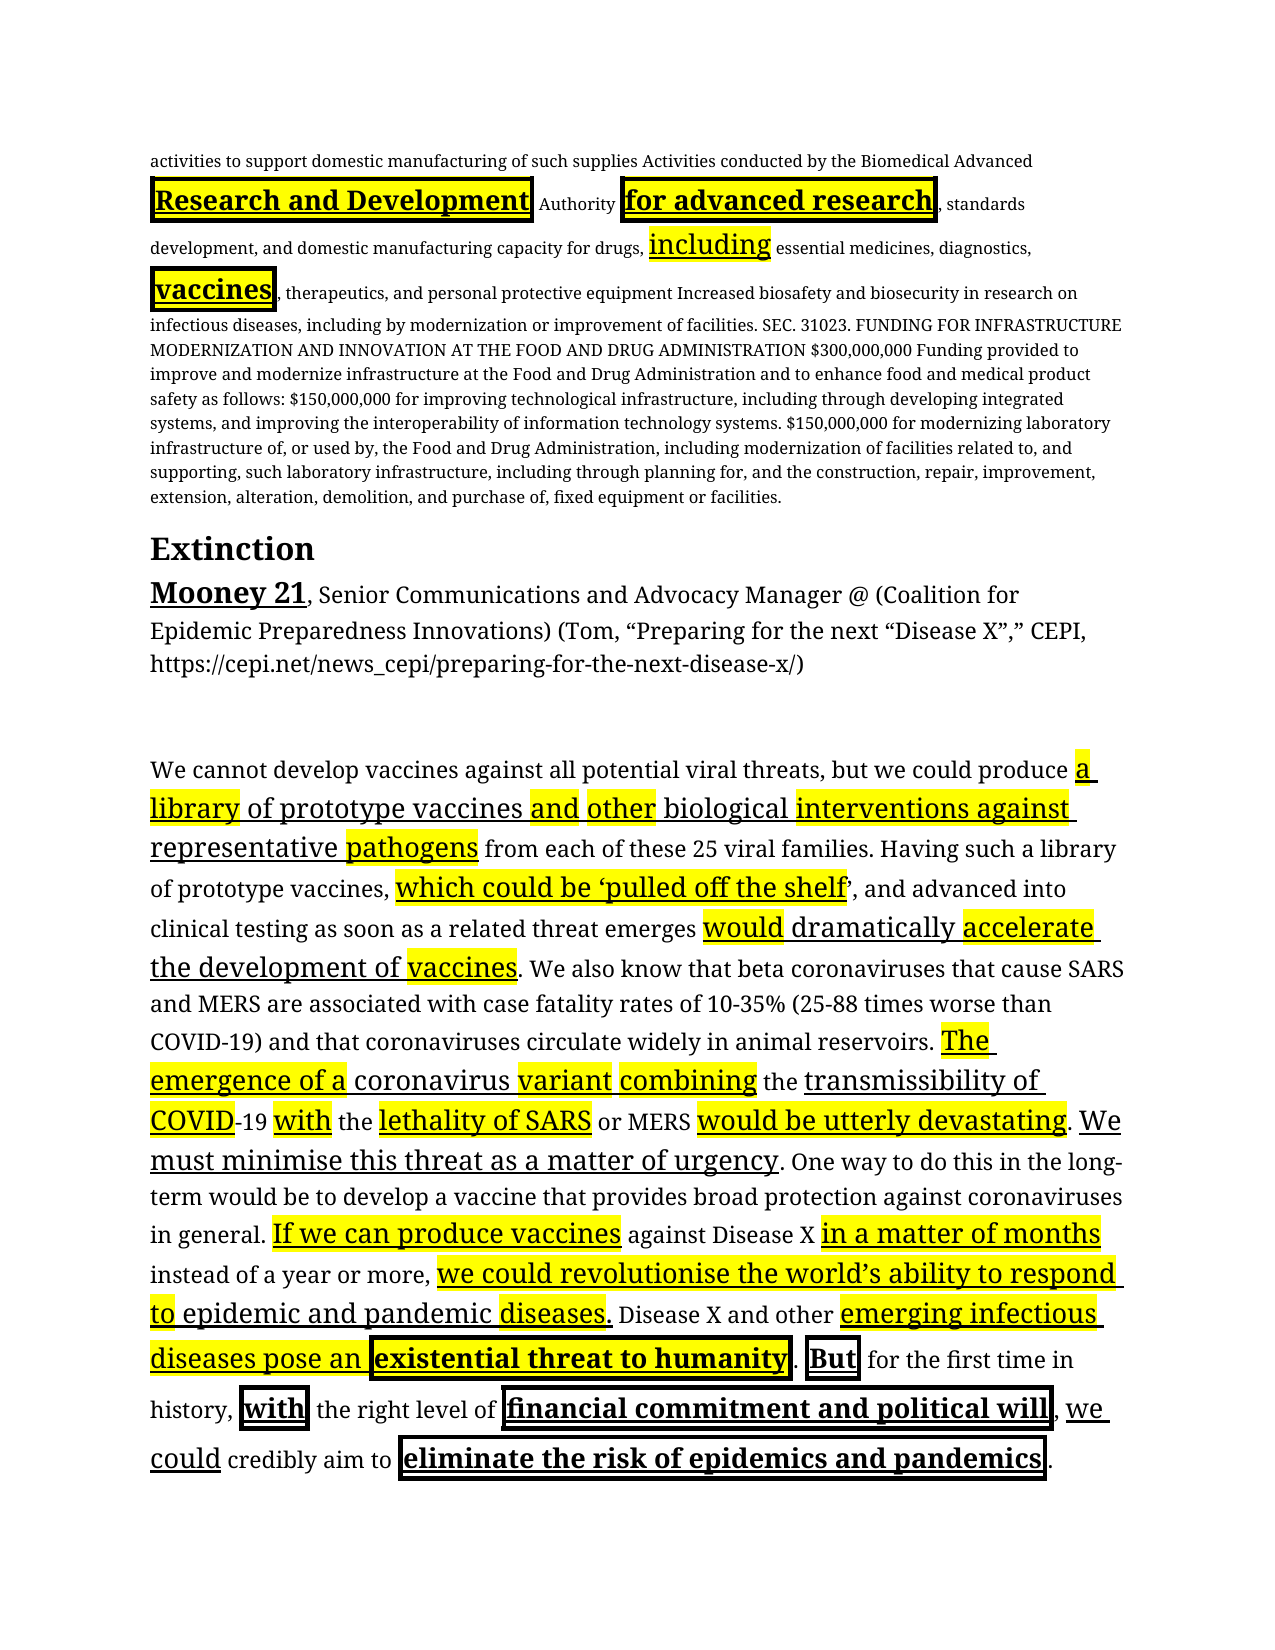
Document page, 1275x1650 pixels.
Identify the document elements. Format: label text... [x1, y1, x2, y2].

subtitle Extinction [150, 527, 1125, 569]
text Mooney 21, Senior Communications and Advocacy Manager @ (Coalition for Epidemic Preparedness Innovations) (Tom, “Preparing for the next “Disease X”,” CEPI, https://cepi.net/news_cepi/preparing-for-the-next-disease-x/) [150, 572, 1125, 680]
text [150, 150, 1125, 508]
text We cannot develop vaccines against all potential viral threats, but we could produce a library of prototype vaccines and other biological interventions against representative pathogens from each of these 25 viral families. Having such a library of prototype vaccines, which could be ‘pulled off the shelf’, and advanced into clinical testing as soon as a related threat emerges would dramatically accelerate the development of vaccines. We also know that beta coronaviruses that cause SARS and MERS are associated with case fatality rates of 10-35% (25-88 times worse than COVID-19) and that coronaviruses circulate widely in animal reservoirs. The emergence of a coronavirus variant combining the transmissibility of COVID-19 with the lethality of SARS or MERS would be utterly devastating. We must minimise this threat as a matter of urgency. One way to do this in the long-term would be to develop a vaccine that provides broad protection against coronaviruses in general. If we can produce vaccines against Disease X in a matter of months instead of a year or more, we could revolutionise the world’s ability to respond to epidemic and pandemic diseases. Disease X and other emerging infectious diseases pose an existential threat to humanity. But for the first time in history, with the right level of financial commitment and political will, we could credibly aim to eliminate the risk of epidemics and pandemics. [150, 749, 1125, 1481]
